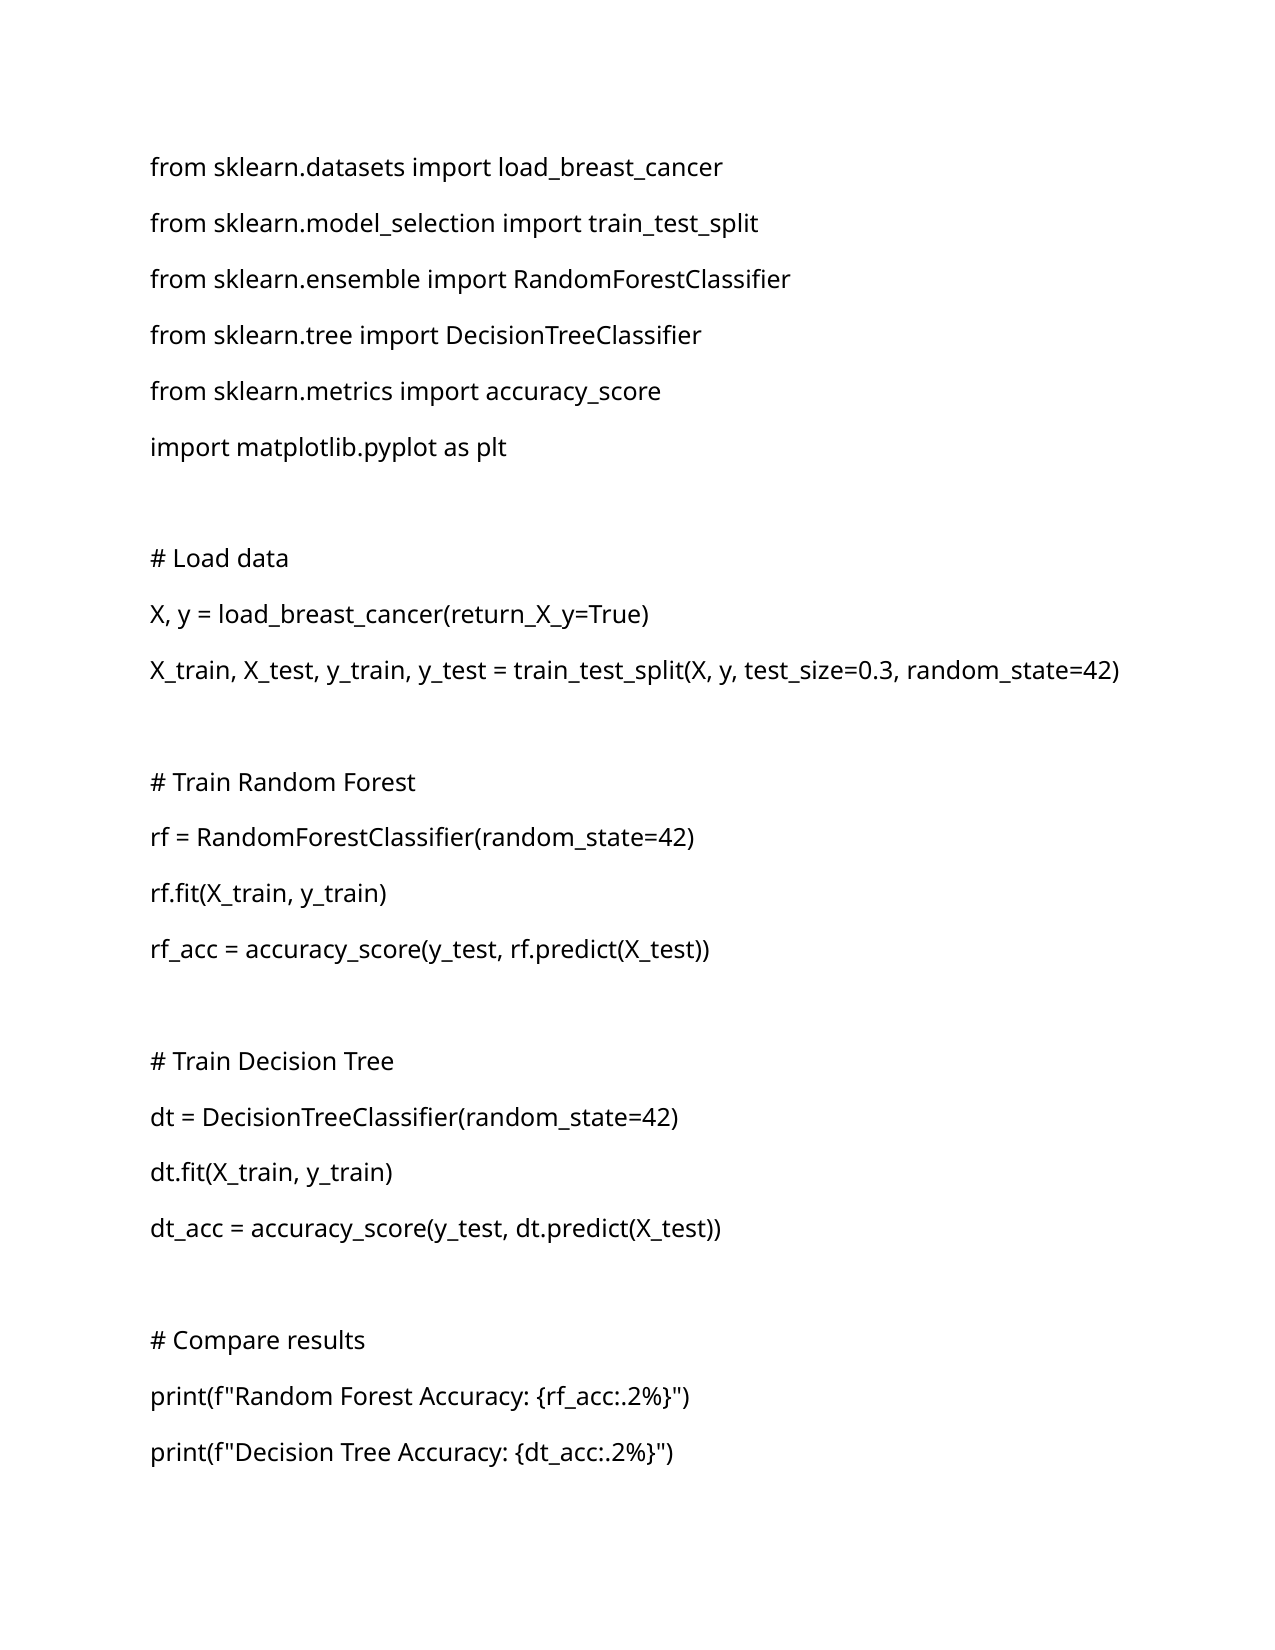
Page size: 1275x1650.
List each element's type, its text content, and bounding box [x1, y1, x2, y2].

text from sklearn.metrics import accuracy_score [150, 373, 1125, 407]
text rf_acc = accuracy_score(y_test, rf.predict(X_test)) [150, 932, 1125, 966]
text X, y = load_breast_cancer(return_X_y=True) [150, 597, 1125, 631]
text # Compare results [150, 1322, 1125, 1357]
text dt = DecisionTreeClassifier(random_state=42) [150, 1099, 1125, 1133]
text print(f"Random Forest Accuracy: {rf_acc:.2%}") [150, 1378, 1125, 1412]
text dt.fit(X_train, y_train) [150, 1155, 1125, 1189]
text rf.fit(X_train, y_train) [150, 876, 1125, 910]
text from sklearn.model_selection import train_test_split [150, 206, 1125, 240]
text print(f"Decision Tree Accuracy: {dt_acc:.2%}") [150, 1434, 1125, 1468]
text # Load data [150, 541, 1125, 575]
text rf = RandomForestClassifier(random_state=42) [150, 820, 1125, 854]
text dt_acc = accuracy_score(y_test, dt.predict(X_test)) [150, 1211, 1125, 1245]
text from sklearn.ensemble import RandomForestClassifier [150, 262, 1125, 296]
text # Train Decision Tree [150, 1043, 1125, 1077]
text from sklearn.datasets import load_breast_cancer [150, 150, 1125, 184]
text X_train, X_test, y_train, y_test = train_test_split(X, y, test_size=0.3, random_state=42) [150, 652, 1125, 687]
text import matplotlib.pyplot as plt [150, 429, 1125, 463]
text # Train Random Forest [150, 764, 1125, 798]
text from sklearn.tree import DecisionTreeClassifier [150, 317, 1125, 352]
